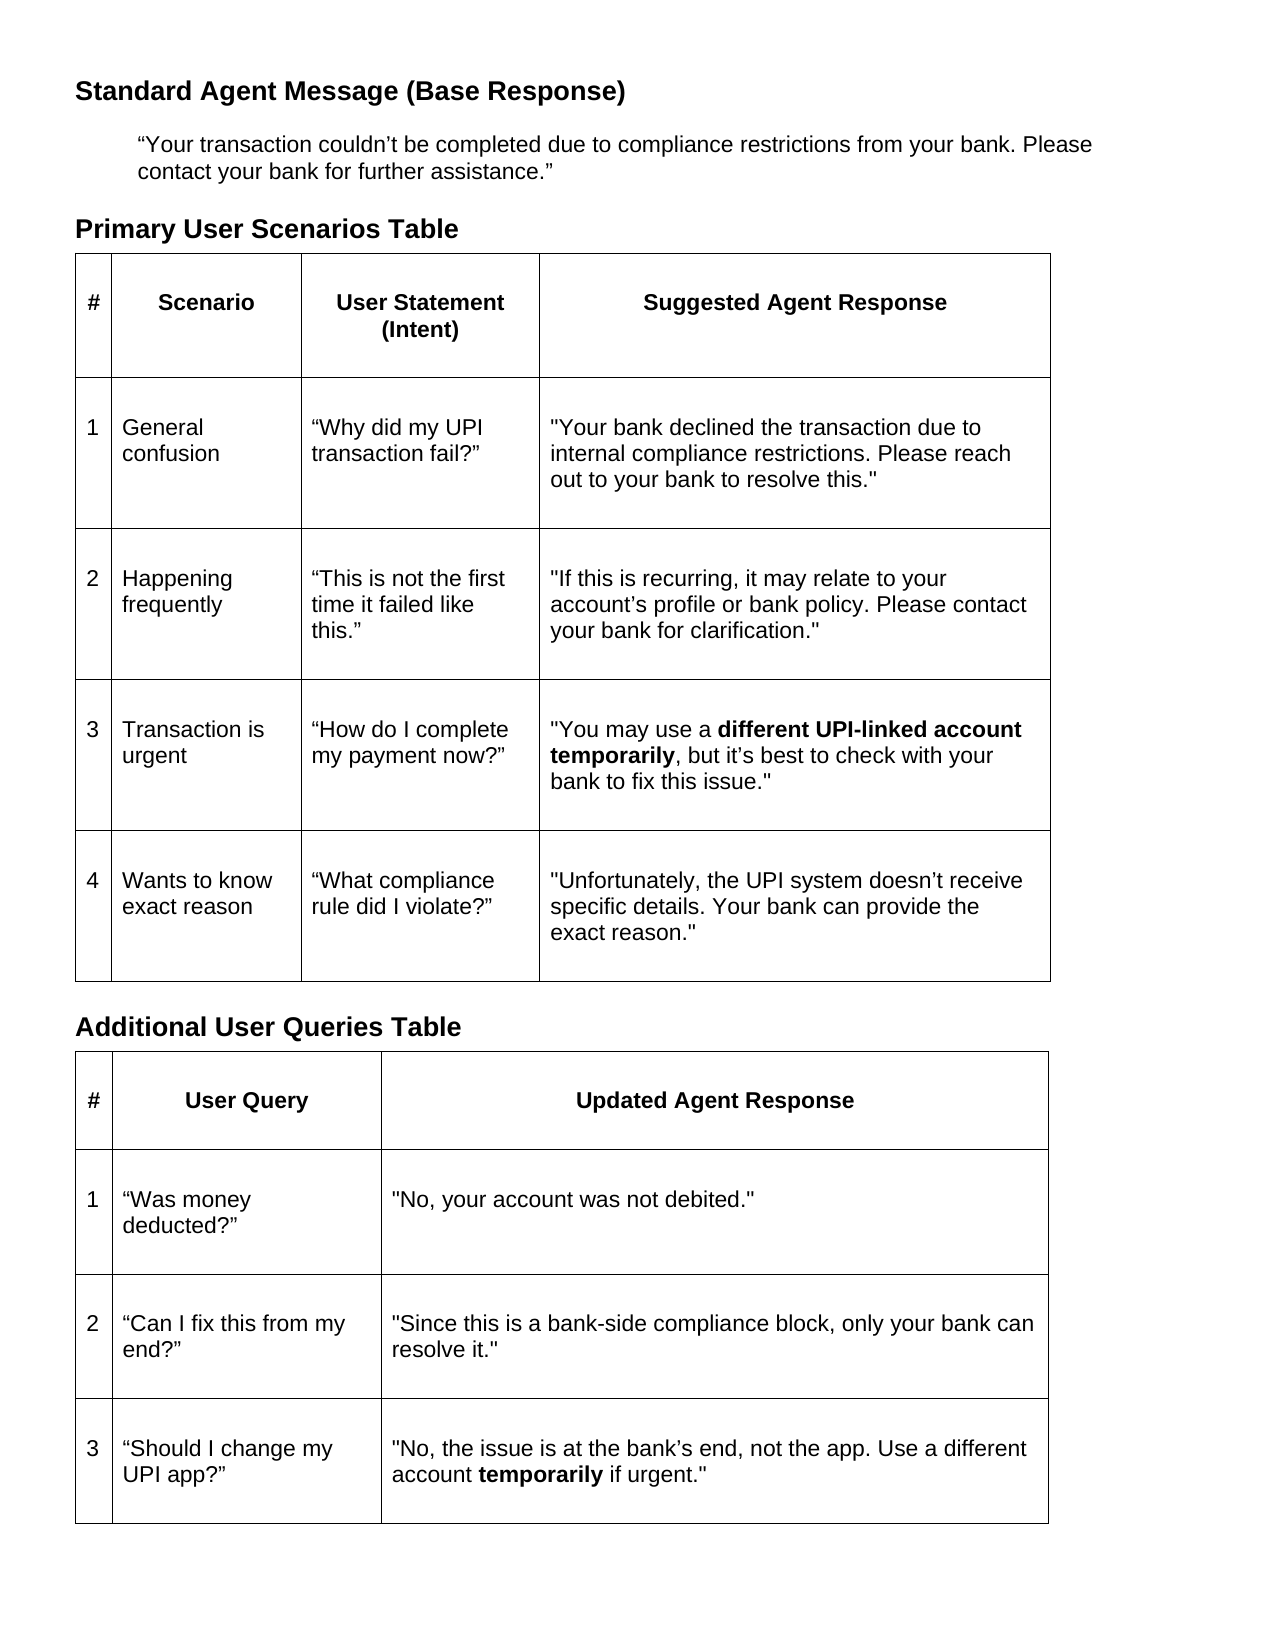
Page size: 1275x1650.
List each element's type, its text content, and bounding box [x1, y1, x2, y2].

table_cell General confusion [112, 378, 301, 528]
table_cell 2 [76, 1275, 112, 1398]
table_cell "If this is recurring, it may relate to your account’s profile or bank policy. Please contact your bank for clarification." [540, 529, 1050, 679]
table_header User Query [113, 1052, 381, 1149]
table_cell “Why did my UPI transaction fail?” [302, 378, 539, 528]
table_cell "No, the issue is at the bank’s end, not the app. Use a different account temporarily if urgent." [382, 1399, 1048, 1523]
table_cell "Unfortunately, the UPI system doesn’t receive specific details. Your bank can provide the exact reason." [540, 831, 1050, 981]
table_header Updated Agent Response [382, 1052, 1048, 1149]
table_header # [76, 1052, 112, 1149]
table_cell “Was money deducted?” [113, 1150, 381, 1274]
table_cell "Your bank declined the transaction due to internal compliance restrictions. Please reach out to your bank to resolve this." [540, 378, 1050, 528]
table_cell 3 [76, 680, 111, 830]
table_header User Statement (Intent) [302, 254, 539, 377]
table_cell 2 [76, 529, 111, 679]
table_cell “How do I complete my payment now?” [302, 680, 539, 830]
table_cell 3 [76, 1399, 112, 1523]
table_cell “What compliance rule did I violate?” [302, 831, 539, 981]
text “Your transaction couldn’t be completed due to compliance restrictions from your bank. Please contact your bank for further assistance.” [137, 131, 1137, 184]
table_cell Transaction is urgent [112, 680, 301, 830]
table_cell Wants to know exact reason [112, 831, 301, 981]
table_cell “This is not the first time it failed like this.” [302, 529, 539, 679]
table_cell 1 [76, 1150, 112, 1274]
table_cell “Should I change my UPI app?” [113, 1399, 381, 1523]
table_cell “Can I fix this from my end?” [113, 1275, 381, 1398]
table_cell "You may use a different UPI-linked account temporarily, but it’s best to check with your bank to fix this issue." [540, 680, 1050, 830]
table_header Scenario [112, 254, 301, 377]
table_cell 4 [76, 831, 111, 981]
table_cell 1 [76, 378, 111, 528]
table_cell "Since this is a bank-side compliance block, only your bank can resolve it." [382, 1275, 1048, 1398]
table_header # [76, 254, 111, 377]
table_header Suggested Agent Response [540, 254, 1050, 377]
subtitle Additional User Queries Table [75, 1011, 1200, 1042]
table_cell Happening frequently [112, 529, 301, 679]
table_cell "No, your account was not debited." [382, 1150, 1048, 1274]
subtitle Primary User Scenarios Table [75, 213, 1200, 244]
subtitle Standard Agent Message (Base Response) [75, 75, 1200, 106]
